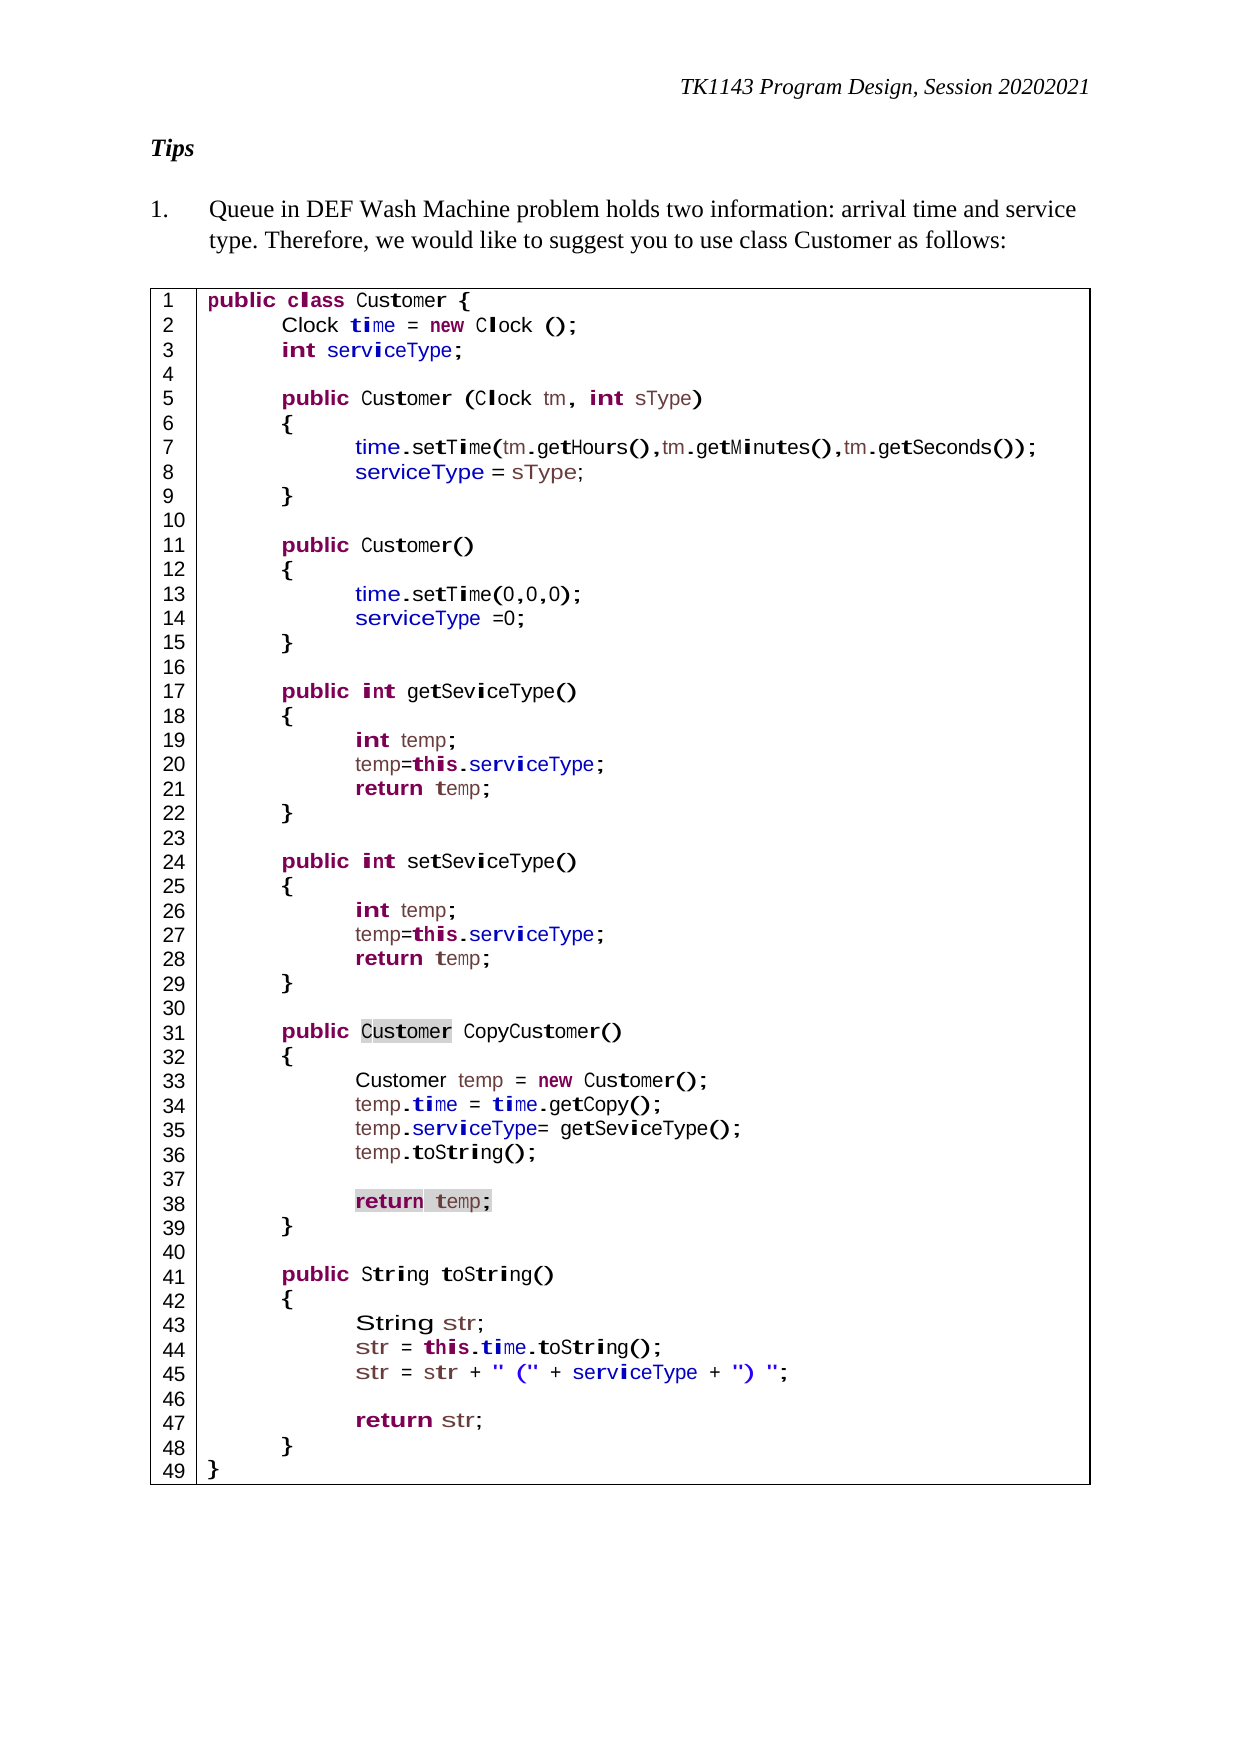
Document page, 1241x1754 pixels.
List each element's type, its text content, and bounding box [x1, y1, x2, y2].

subtitle Tips [150, 133, 1123, 162]
table_header public class Customer { Clock time = new Clock (); int serviceType; public Customer (Clock tm, int sType) { time.setTime(tm.getHours(),tm.getMinutes(),tm.getSeconds()); serviceType = sType; } public Customer() { time.setTime(0,0,0); serviceType =0; } public int getSeviceType() { int temp; temp=this.serviceType; return temp; } public int setSeviceType() { int temp; temp=this.serviceType; return temp; } public Customer CopyCustomer() { Customer temp = new Customer(); temp.time = time.getCopy(); temp.serviceType= getSeviceType(); temp.toString(); return temp; } public String toString() { String str; str = this.time.toString(); str = str + " (" + serviceType + ") "; return str; } } [197, 289, 1089, 1483]
list Queue in DEF Wash Machine problem holds two information: arrival time and service type. Therefore, we would like to suggest you to use class Customer as follows: [150, 194, 1091, 254]
table_header 1 2 3 4 5 6 7 8 9 10 11 12 13 14 15 16 17 18 19 20 21 22 23 24 25 26 27 28 29 30 31 32 33 34 35 36 37 38 39 40 41 42 43 44 45 46 47 48 49 [151, 289, 196, 1483]
